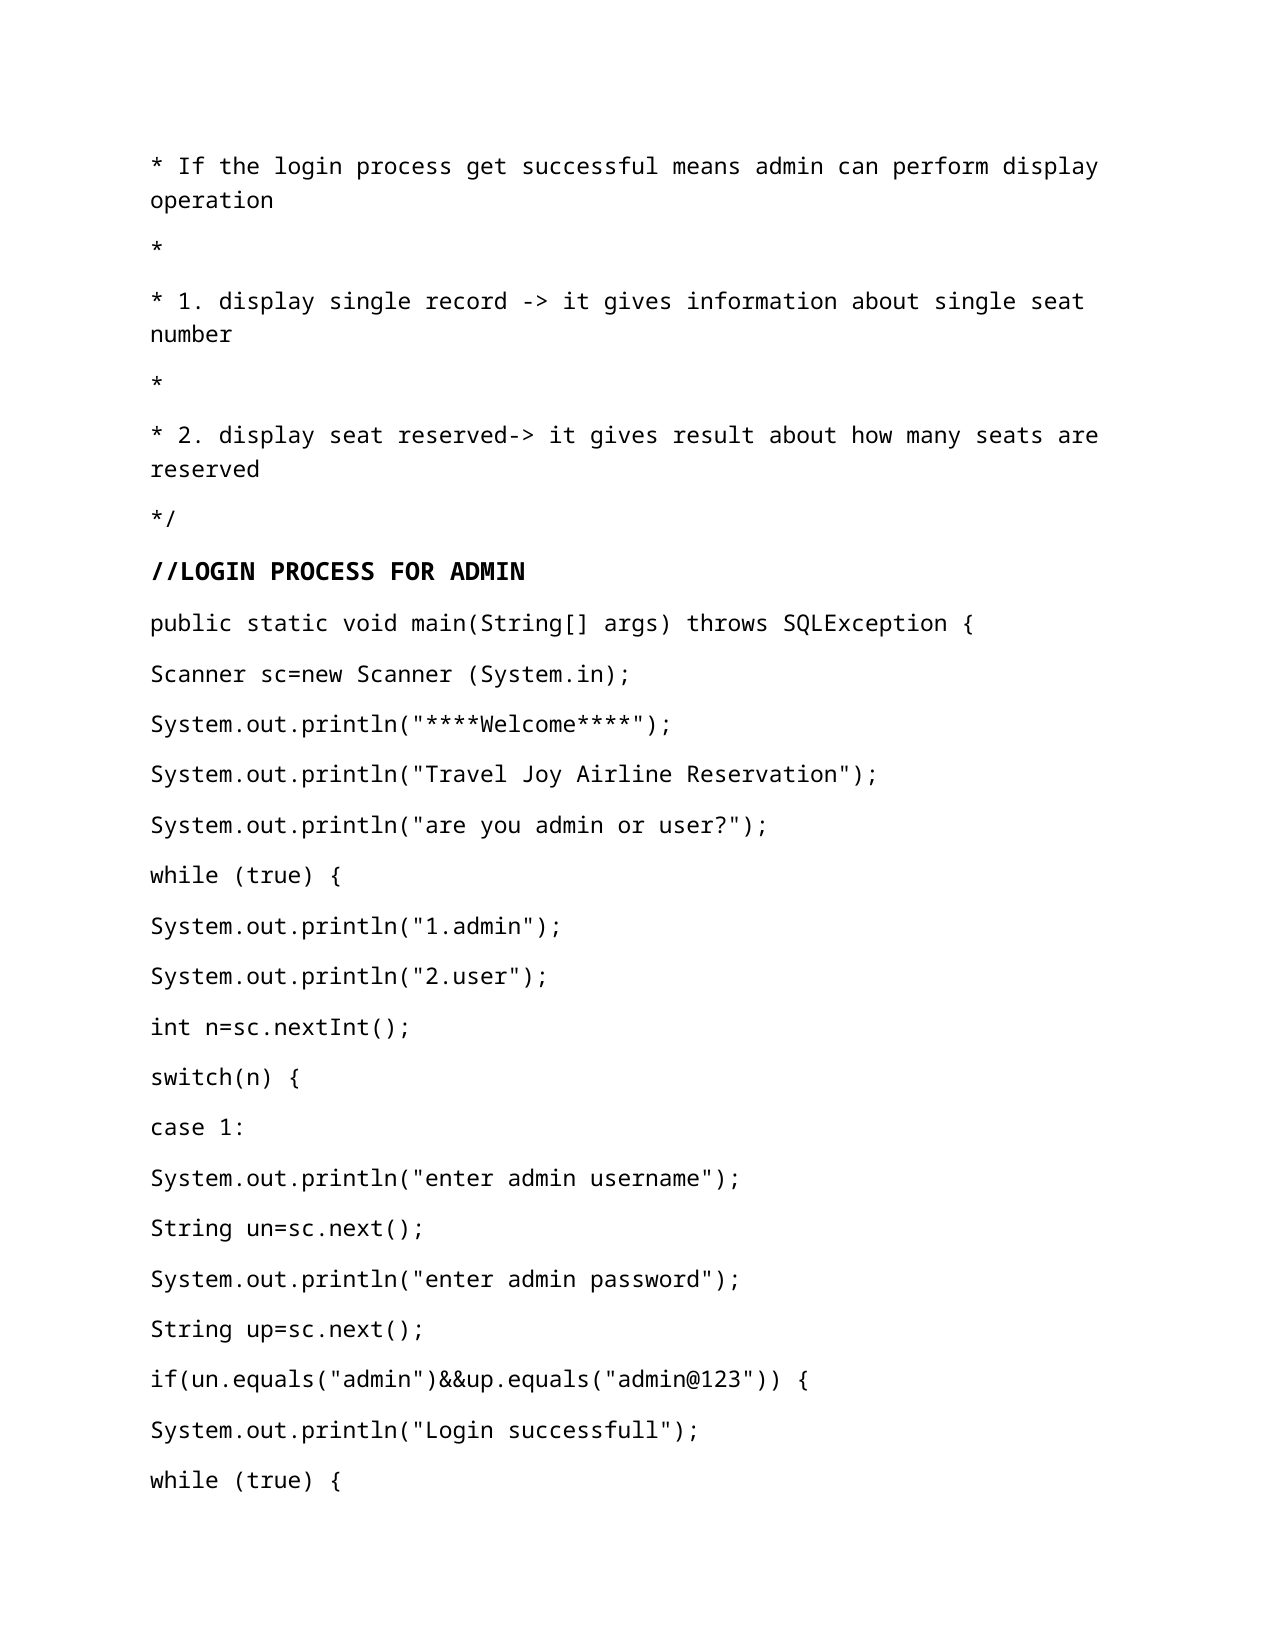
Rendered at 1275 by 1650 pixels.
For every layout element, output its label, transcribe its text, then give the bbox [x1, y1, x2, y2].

text System.out.println("2.user"); [150, 960, 1125, 991]
text int n=sc.nextInt(); [150, 1011, 1125, 1042]
text Scanner sc=new Scanner (System.in); [150, 658, 1125, 689]
text * If the login process get successful means admin can perform display operation [150, 150, 1125, 215]
text System.out.println("1.admin"); [150, 910, 1125, 941]
text public static void main(String[] args) throws SQLException { [150, 607, 1125, 638]
text //LOGIN PROCESS FOR ADMIN [150, 554, 1125, 588]
text System.out.println("Login successfull"); [150, 1414, 1125, 1445]
text * [150, 234, 1125, 265]
text * 2. display seat reserved-> it gives result about how many seats are reserved [150, 419, 1125, 484]
text while (true) { [150, 1464, 1125, 1496]
text while (true) { [150, 859, 1125, 891]
text */ [150, 503, 1125, 534]
text String up=sc.next(); [150, 1313, 1125, 1344]
text String un=sc.next(); [150, 1212, 1125, 1243]
text System.out.println("are you admin or user?"); [150, 809, 1125, 840]
text * [150, 369, 1125, 400]
text System.out.println("enter admin username"); [150, 1162, 1125, 1193]
text switch(n) { [150, 1061, 1125, 1092]
text if(un.equals("admin")&&up.equals("admin@123")) { [150, 1363, 1125, 1395]
text System.out.println("Travel Joy Airline Reservation"); [150, 758, 1125, 790]
text System.out.println("enter admin password"); [150, 1263, 1125, 1294]
text * 1. display single record -> it gives information about single seat number [150, 284, 1125, 349]
text System.out.println("****Welcome****"); [150, 708, 1125, 739]
text case 1: [150, 1111, 1125, 1143]
